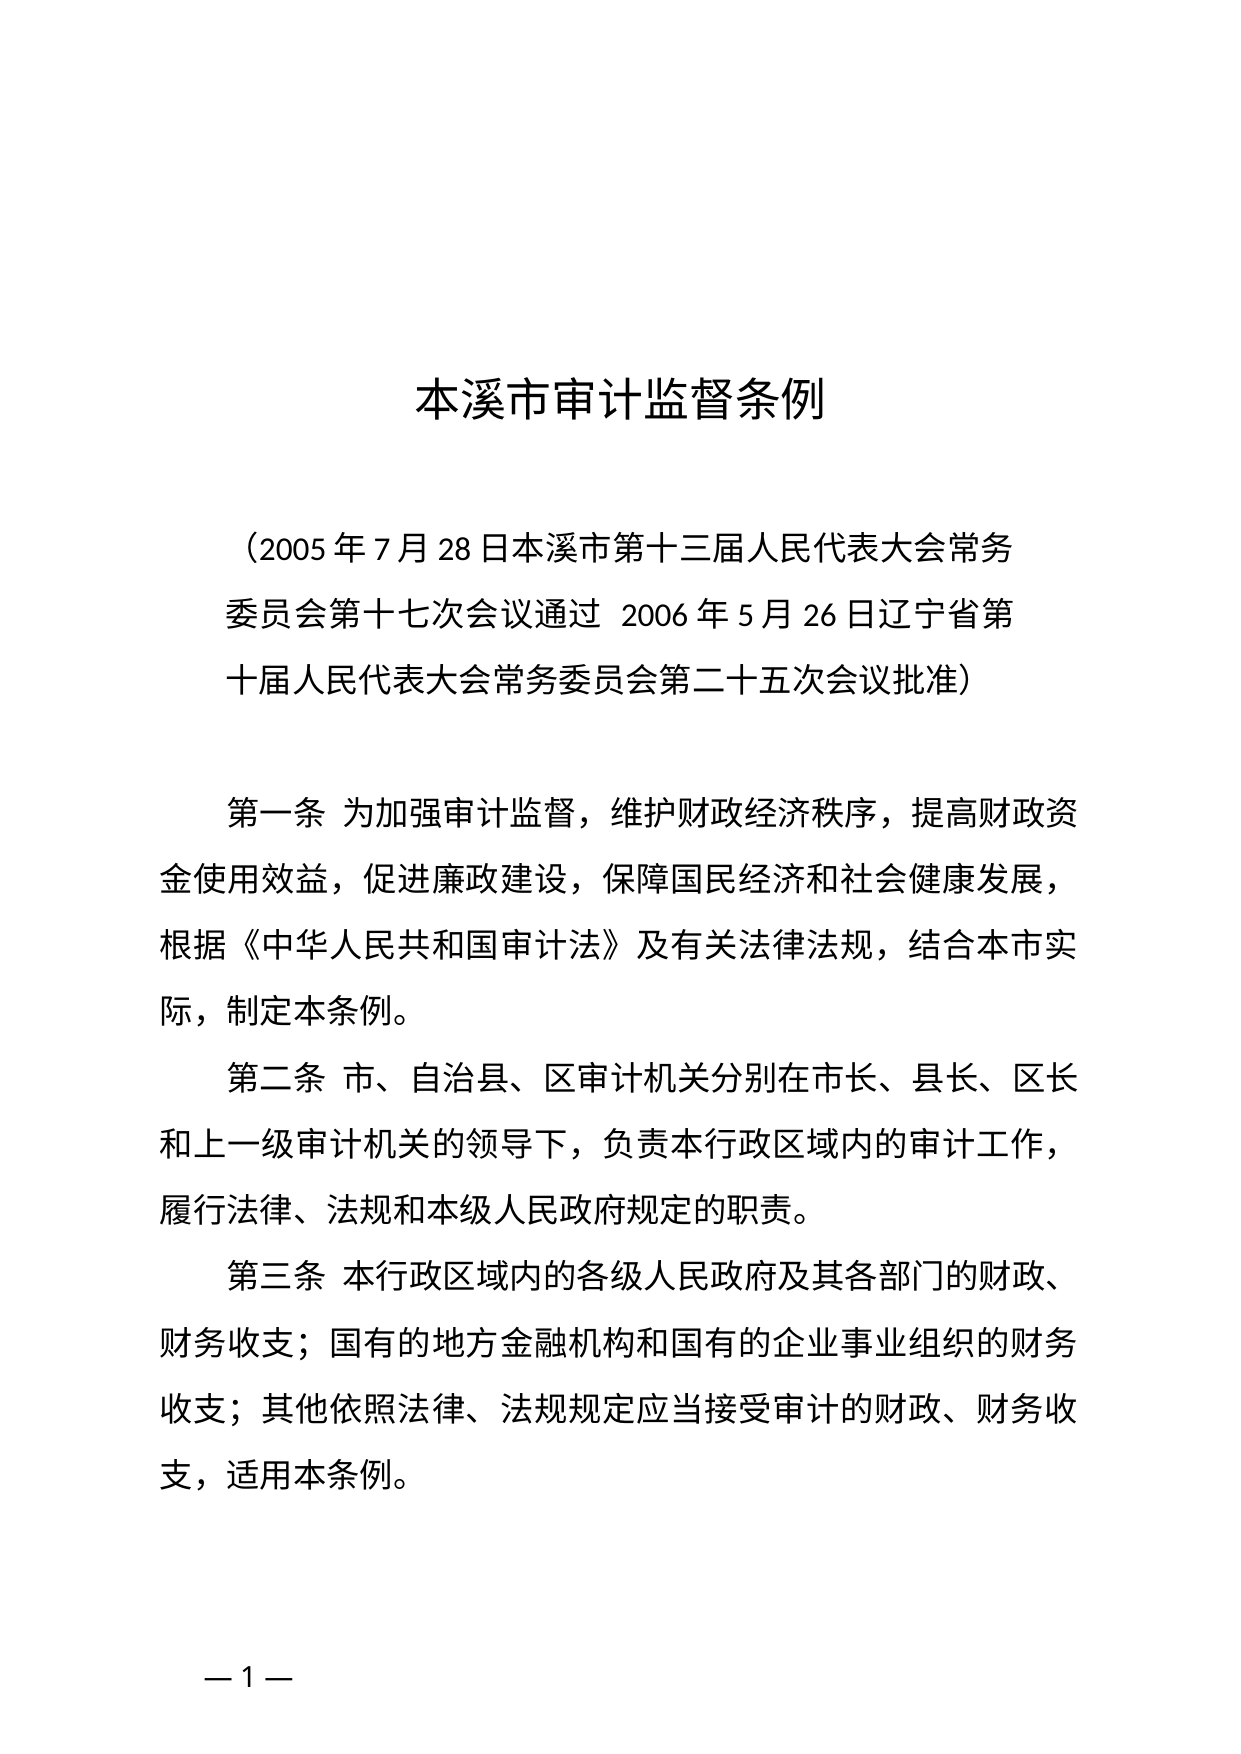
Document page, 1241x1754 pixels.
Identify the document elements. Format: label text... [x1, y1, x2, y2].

subtitle 本溪市审计监督条例 [159, 347, 1081, 446]
text （2005年7月28日本溪市第十三届人民代表大会常务委员会第十七次会议通过 2006年5月26日辽宁省第十届人民代表大会常务委员会第二十五次会议批准） [225, 513, 1015, 711]
text 第一条 为加强审计监督，维护财政经济秩序，提高财政资金使用效益，促进廉政建设，保障国民经济和社会健康发展，根据《中华人民共和国审计法》及有关法律法规，结合本市实际，制定本条例。 [159, 778, 1081, 1043]
text 第三条 本行政区域内的各级人民政府及其各部门的财政、财务收支；国有的地方金融机构和国有的企业事业组织的财务收支；其他依照法律、法规规定应当接受审计的财政、财务收支，适用本条例。 [159, 1241, 1081, 1506]
text 第二条 市、自治县、区审计机关分别在市长、县长、区长和上一级审计机关的领导下，负责本行政区域内的审计工作，履行法律、法规和本级人民政府规定的职责。 [159, 1043, 1081, 1241]
